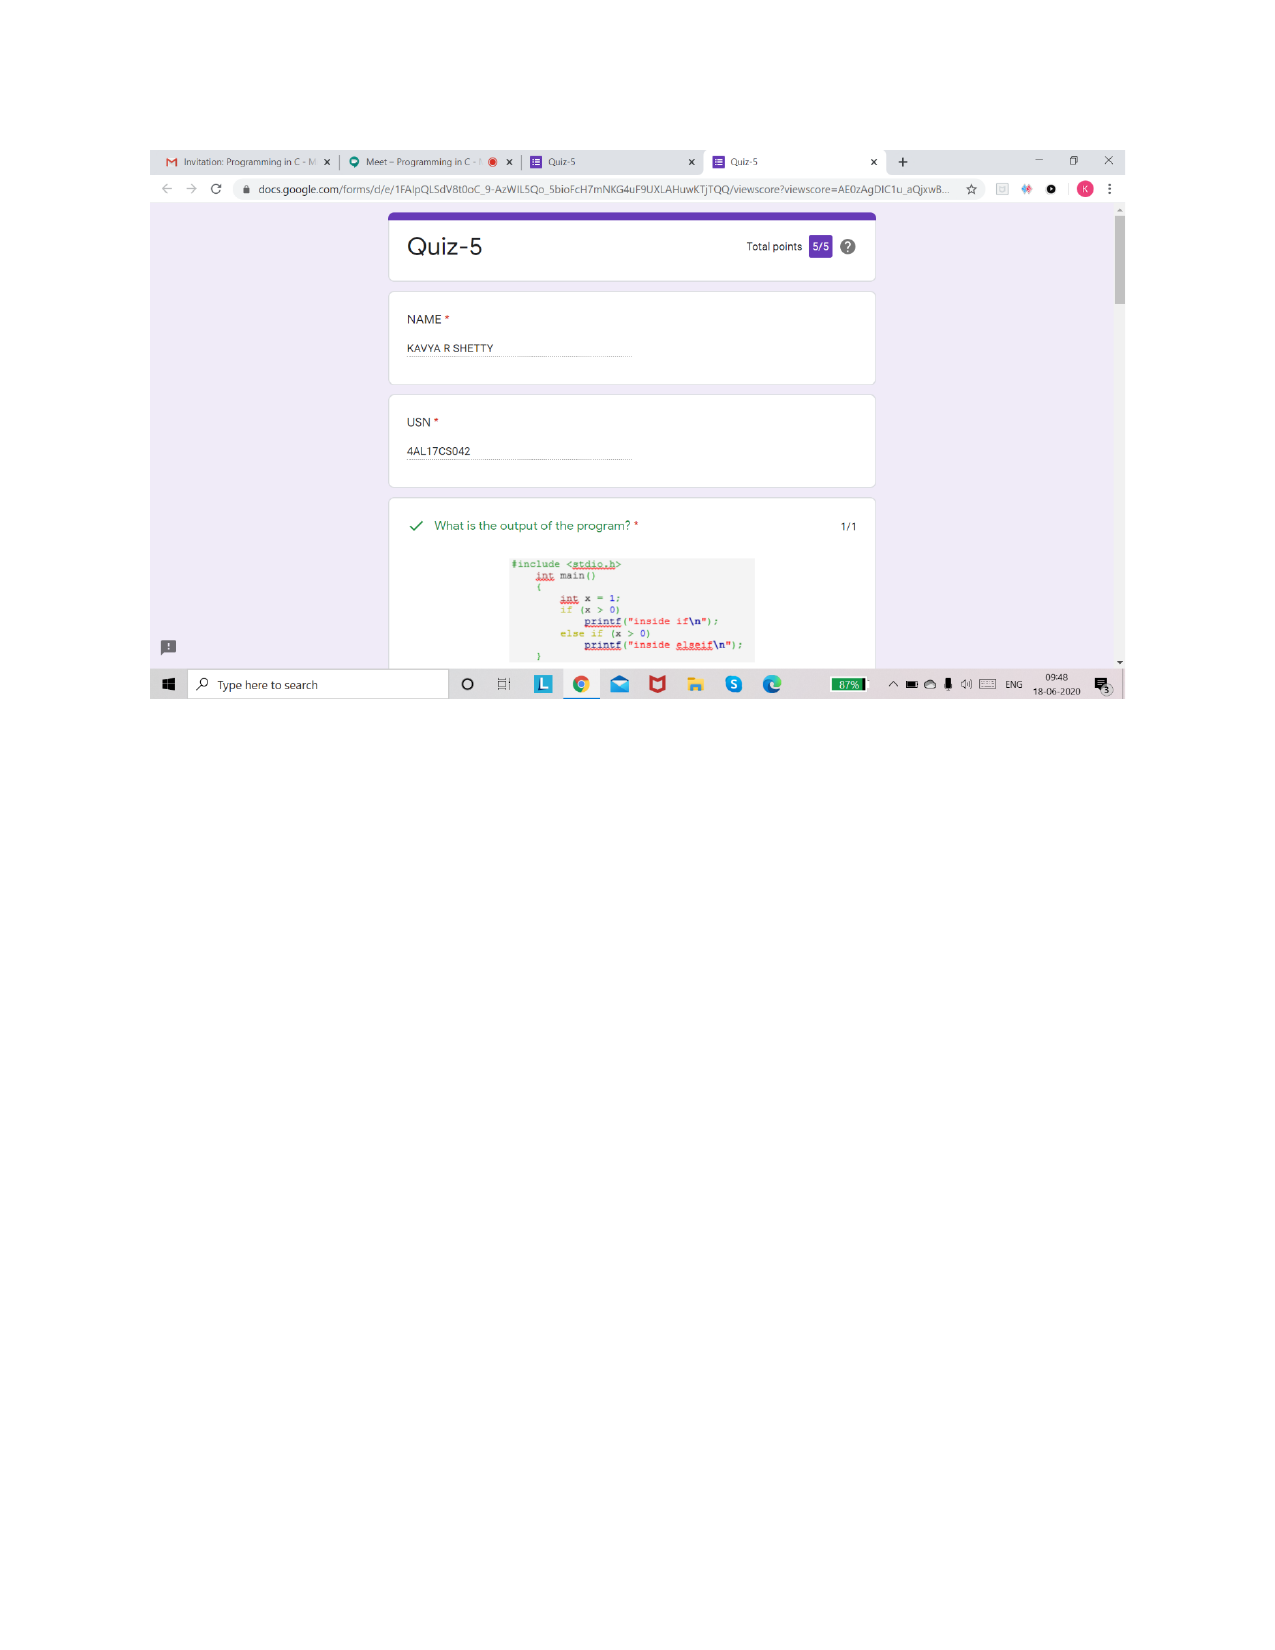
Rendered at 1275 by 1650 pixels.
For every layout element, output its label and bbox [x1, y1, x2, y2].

picture [150, 150, 1125, 699]
